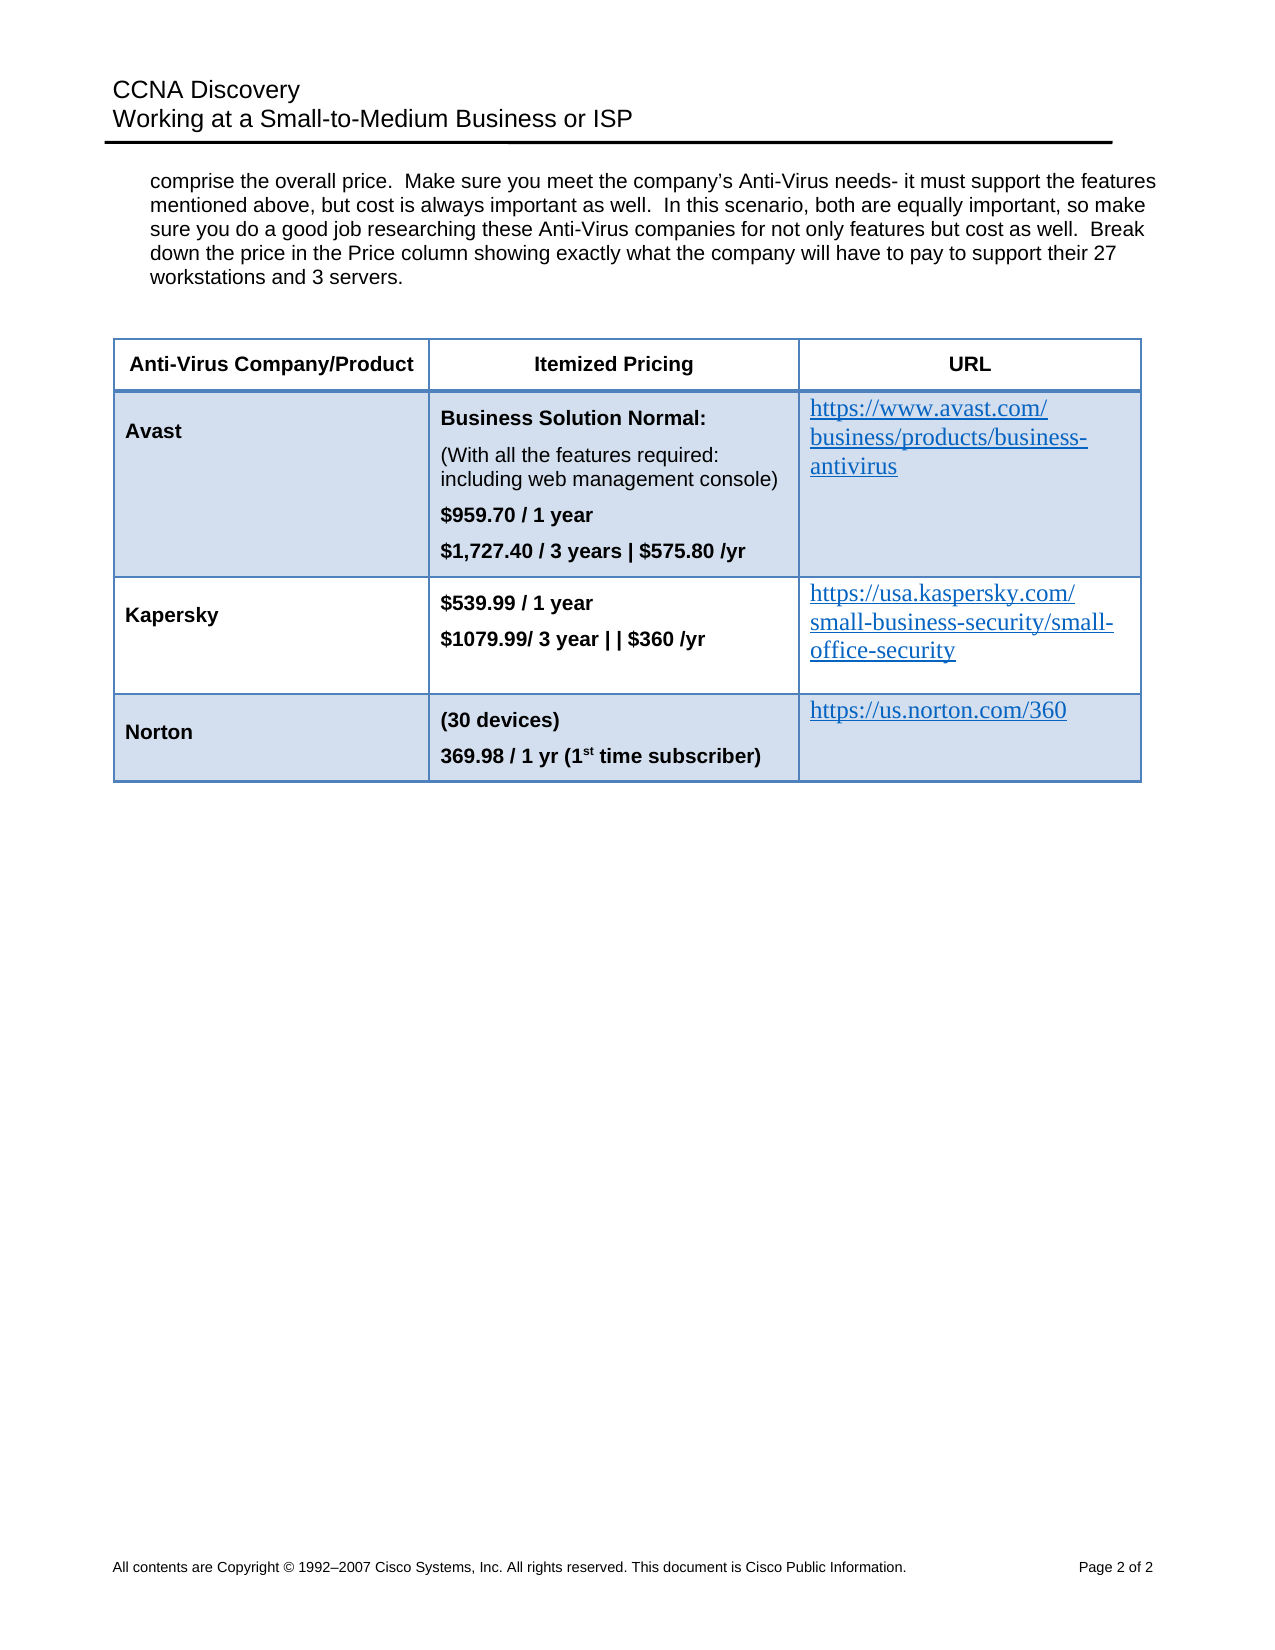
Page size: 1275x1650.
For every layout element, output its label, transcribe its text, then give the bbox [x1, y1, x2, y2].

table_header Itemized Pricing [430, 340, 798, 389]
table_cell Business Solution Normal: (With all the features required: including web management console) $959.70 / 1 year $1,727.40 / 3 years | $575.80 /yr [430, 393, 798, 576]
table_cell (30 devices) 369.98 / 1 yr (1st time subscriber) [430, 695, 798, 780]
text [150, 169, 1162, 289]
table_cell Norton [115, 695, 428, 780]
table_cell $539.99 / 1 year $1079.99/ 3 year | | $360 /yr [430, 578, 798, 693]
table_header Anti-Virus Company/Product [115, 340, 428, 389]
table_cell https://us.norton.com/360 [800, 695, 1140, 780]
table_cell https://usa.kaspersky.com/small-business-security/small-office-security [800, 578, 1140, 693]
table_cell https://www.avast.com/business/products/business-antivirus [800, 393, 1140, 576]
table_cell Avast [115, 393, 428, 576]
table_header URL [800, 340, 1140, 389]
table_cell Kapersky [115, 578, 428, 693]
